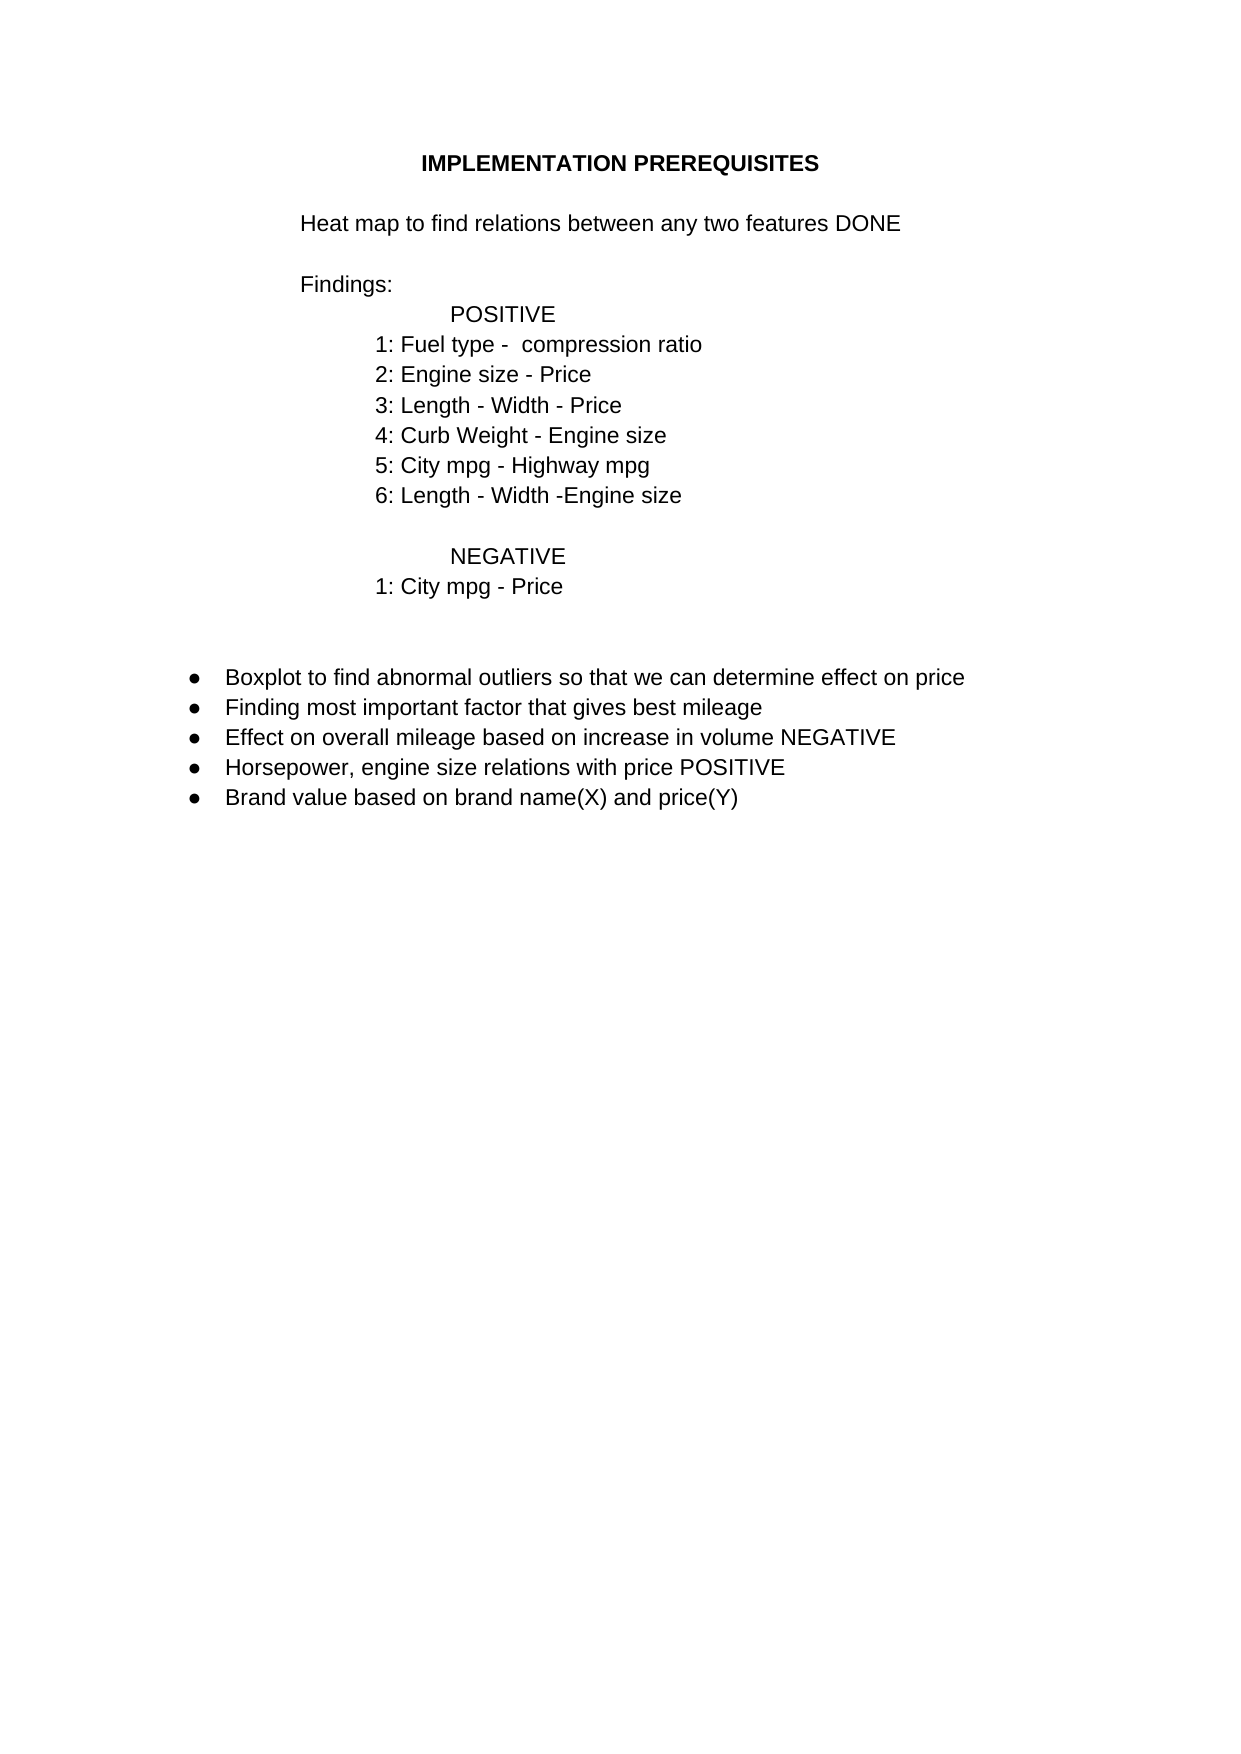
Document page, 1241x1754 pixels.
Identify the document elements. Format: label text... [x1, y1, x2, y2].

text Heat map to find relations between any two features DONE [225, 210, 1090, 237]
list Brand value based on brand name(X) and price(Y) [187, 784, 1090, 811]
text 5: City mpg - Highway mpg [225, 452, 1090, 478]
text 4: Curb Weight - Engine size [225, 422, 1090, 448]
text NEGATIVE [225, 543, 1090, 569]
text POSITIVE [225, 301, 1090, 327]
text IMPLEMENTATION PREREQUISITES [150, 150, 1090, 176]
list Horsepower, engine size relations with price POSITIVE [187, 754, 1090, 781]
list Boxplot to find abnormal outliers so that we can determine effect on price [187, 663, 1090, 690]
text Findings: [225, 271, 1090, 297]
list Finding most important factor that gives best mileage [187, 694, 1090, 720]
text 3: Length - Width - Price [225, 392, 1090, 418]
text 1: City mpg - Price [225, 573, 1090, 599]
text 6: Length - Width -Engine size [225, 482, 1090, 509]
list Effect on overall mileage based on increase in volume NEGATIVE [187, 724, 1090, 750]
text 1: Fuel type - compression ratio [225, 331, 1090, 358]
text 2: Engine size - Price [225, 361, 1090, 388]
